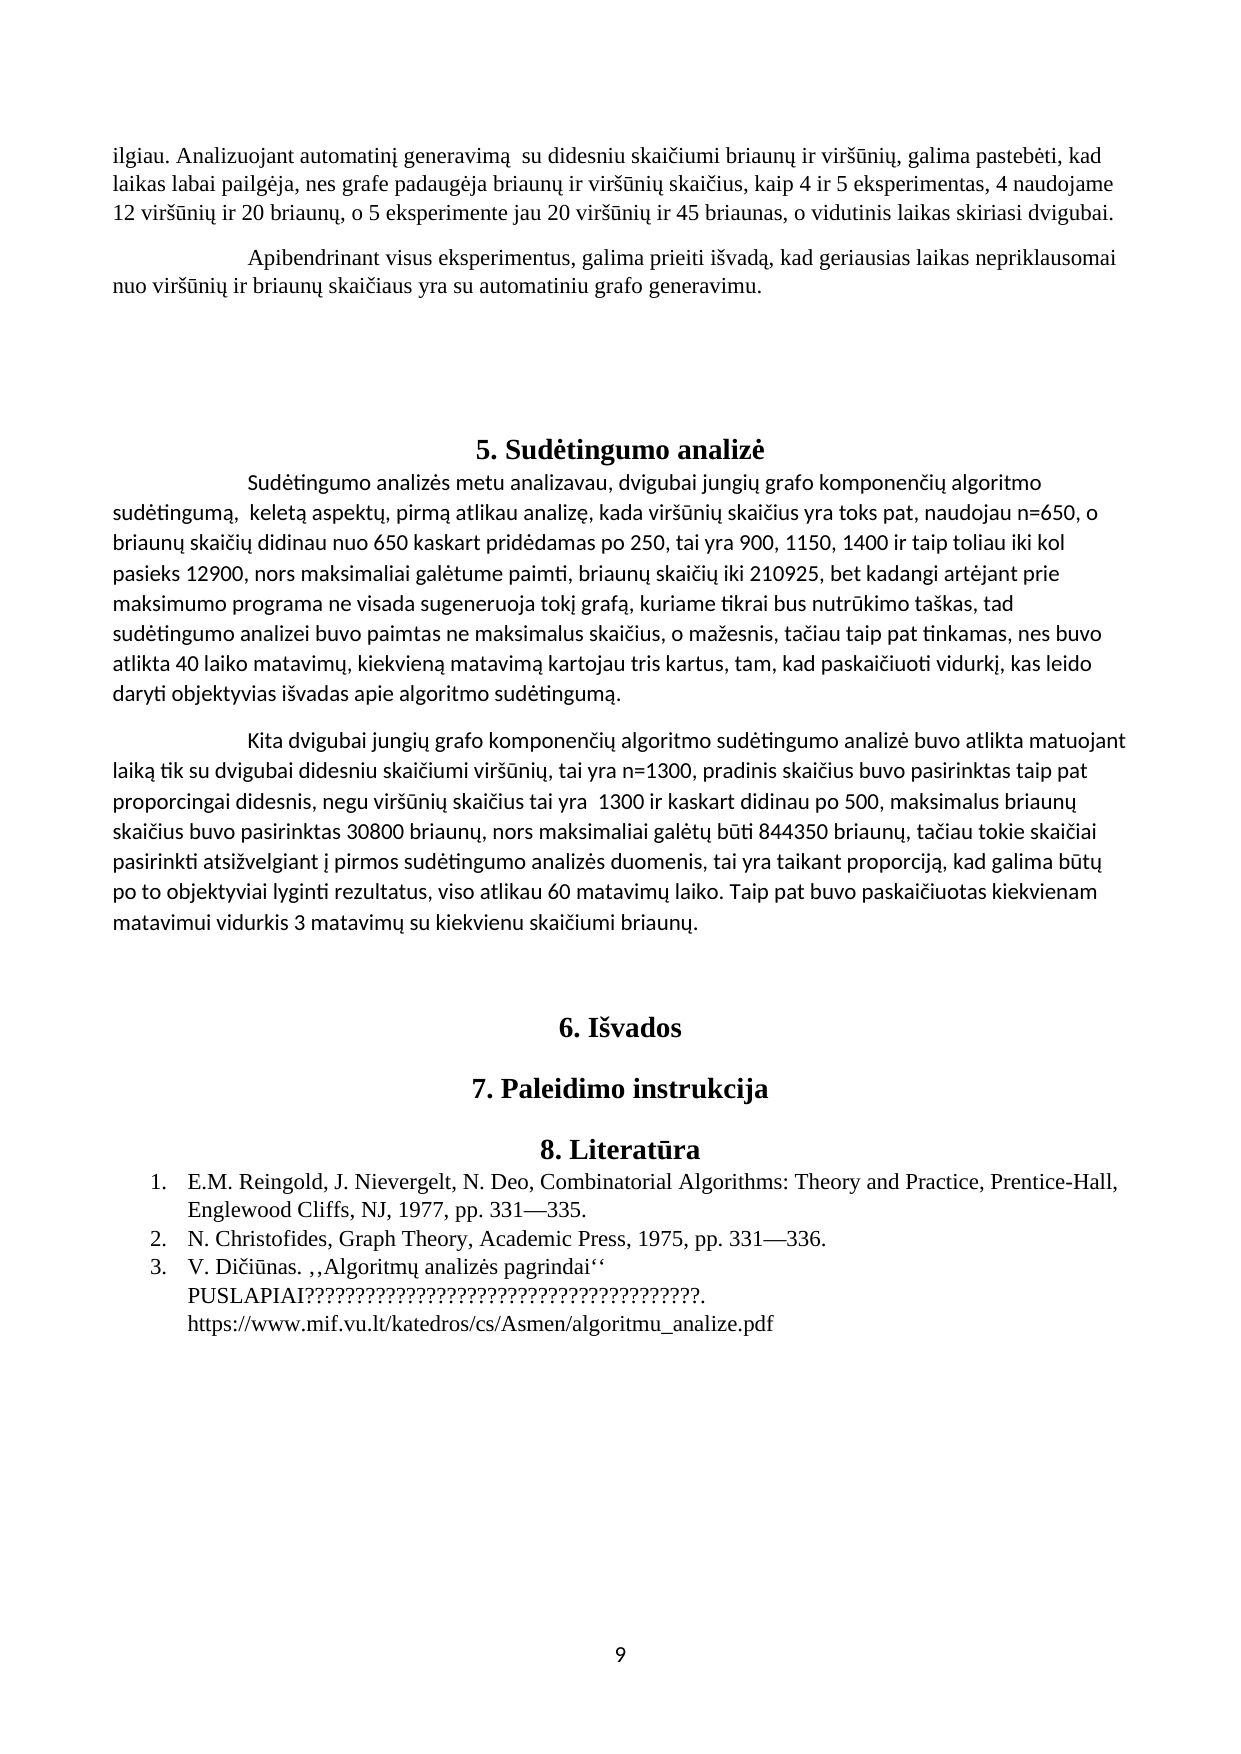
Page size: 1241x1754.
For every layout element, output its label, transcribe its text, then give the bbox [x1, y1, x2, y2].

list https://www.mif.vu.lt/katedros/cs/Asmen/algoritmu_analize.pdf [187, 1310, 1128, 1337]
subtitle 5. Sudėtingumo analizė [112, 432, 1128, 465]
subtitle 6. Išvados [112, 1010, 1128, 1043]
subtitle 7. Paleidimo instrukcija [112, 1071, 1128, 1104]
list E.M. Reingold, J. Nievergelt, N. Deo, Combinatorial Algorithms: Theory and Practice, Prentice-Hall, Englewood Cliffs, NJ, 1977, pp. 331—335. [150, 1168, 1128, 1223]
list N. Christofides, Graph Theory, Academic Press, 1975, pp. 331—336. [150, 1225, 1128, 1251]
subtitle 8. Literatūra [112, 1132, 1128, 1166]
list V. Dičiūnas. ‚‚Algoritmų analizės pagrindai‘‘ PUSLAPIAI???????????????????????????????????????. [150, 1253, 1128, 1308]
text Kita dvigubai jungių grafo komponenčių algoritmo sudėtingumo analizė buvo atlikta matuojant laiką tik su dvigubai didesniu skaičiumi viršūnių, tai yra n=1300, pradinis skaičius buvo pasirinktas taip pat proporcingai didesnis, negu viršūnių skaičius tai yra 1300 ir kaskart didinau po 500, maksimalus briaunų skaičius buvo pasirinktas 30800 briaunų, nors maksimaliai galėtų būti 844350 briaunų, tačiau tokie skaičiai pasirinkti atsižvelgiant į pirmos sudėtingumo analizės duomenis, tai yra taikant proporciją, kad galima būtų po to objektyviai lyginti rezultatus, viso atlikau 60 matavimų laiko. Taip pat buvo paskaičiuotas kiekvienam matavimui vidurkis 3 matavimų su kiekvienu skaičiumi briaunų. [112, 726, 1128, 936]
text Sudėtingumo analizės metu analizavau, dvigubai jungių grafo komponenčių algoritmo sudėtingumą, keletą aspektų, pirmą atlikau analizę, kada viršūnių skaičius yra toks pat, naudojau n=650, o briaunų skaičių didinau nuo 650 kaskart pridėdamas po 250, tai yra 900, 1150, 1400 ir taip toliau iki kol pasieks 12900, nors maksimaliai galėtume paimti, briaunų skaičių iki 210925, bet kadangi artėjant prie maksimumo programa ne visada sugeneruoja tokį grafą, kuriame tikrai bus nutrūkimo taškas, tad sudėtingumo analizei buvo paimtas ne maksimalus skaičius, o mažesnis, tačiau taip pat tinkamas, nes buvo atlikta 40 laiko matavimų, kiekvieną matavimą kartojau tris kartus, tam, kad paskaičiuoti vidurkį, kas leido daryti objektyvias išvadas apie algoritmo sudėtingumą. [112, 468, 1128, 707]
text Apibendrinant visus eksperimentus, galima prieiti išvadą, kad geriausias laikas nepriklausomai nuo viršūnių ir briaunų skaičiaus yra su automatiniu grafo generavimu. [112, 244, 1128, 298]
